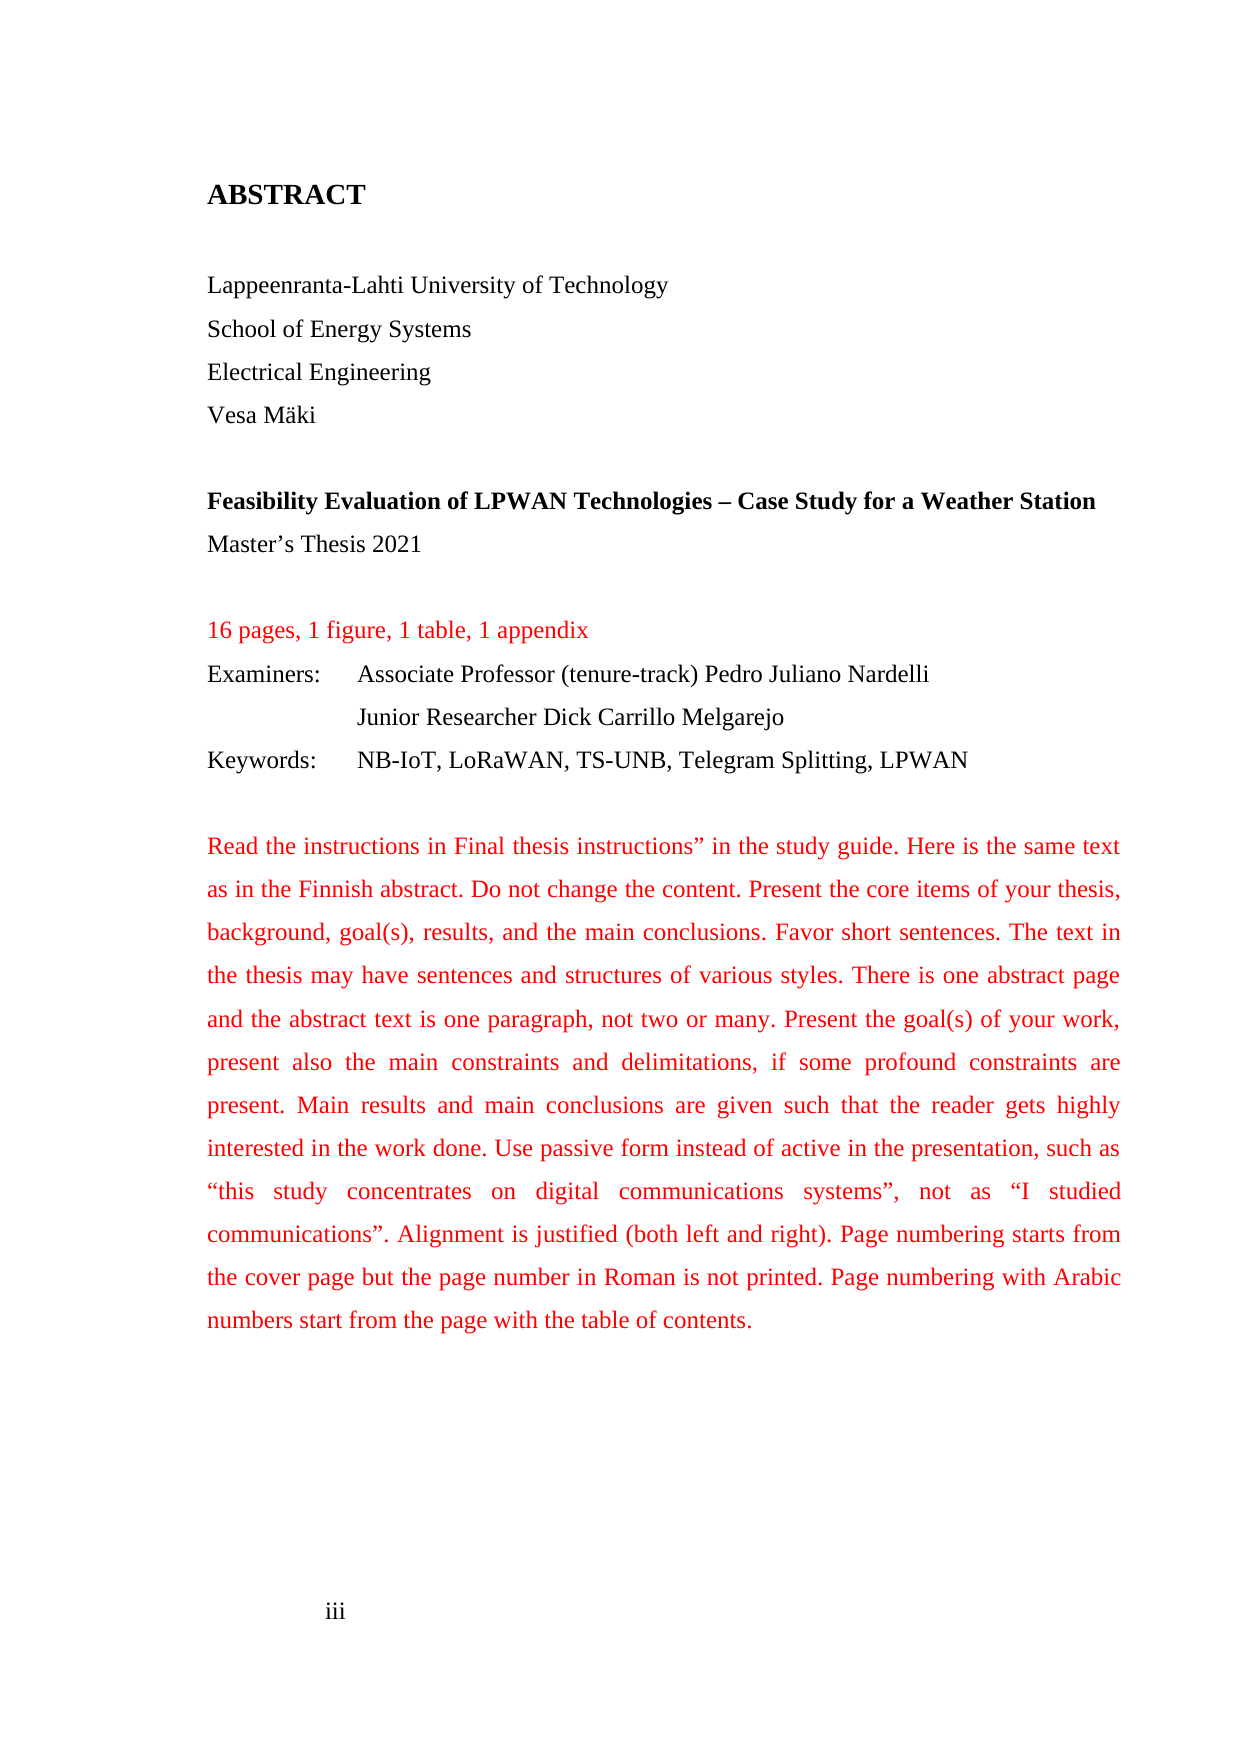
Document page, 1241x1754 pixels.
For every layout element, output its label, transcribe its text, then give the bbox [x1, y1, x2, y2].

text Read the instructions in Final thesis instructions” in the study guide. Here is the same text as in the Finnish abstract. Do not change the content. Present the core items of your thesis, background, goal(s), results, and the main conclusions. Favor short sentences. The text in the thesis may have sentences and structures of various styles. There is one abstract page and the abstract text is one paragraph, not two or many. Present the goal(s) of your work, present also the main constraints and delimitations, if some profound constraints are present. Main results and main conclusions are given such that the reader gets highly interested in the work done. Use passive form instead of active in the presentation, such as “this study concentrates on digital communications systems”, not as “I studied communications”. Alignment is justified (both left and right). Page numbering starts from the cover page but the page number in Roman is not printed. Page numbering with Arabic numbers start from the page with the table of contents. [207, 831, 1122, 1334]
text Electrical Engineering [207, 357, 1122, 386]
text 16 pages, 1 figure, 1 table, 1 appendix [207, 616, 1122, 644]
text Master’s Thesis 2021 [207, 529, 1122, 558]
text Feasibility Evaluation of LPWAN Technologies – Case Study for a Weather Station [207, 486, 1122, 515]
text Lappeenranta-Lahti University of Technology [207, 271, 1122, 299]
text Junior Researcher Dick Carrillo Melgarejo [207, 702, 1122, 731]
text Keywords: NB-IoT, LoRaWAN, TS-UNB, Telegram Splitting, LPWAN [207, 745, 1122, 774]
text ABSTRACT [207, 177, 1122, 211]
text School of Energy Systems [207, 314, 1122, 342]
text Vesa Mäki [207, 400, 1122, 429]
text Examiners: Associate Professor (tenure-track) Pedro Juliano Nardelli [207, 659, 1122, 687]
